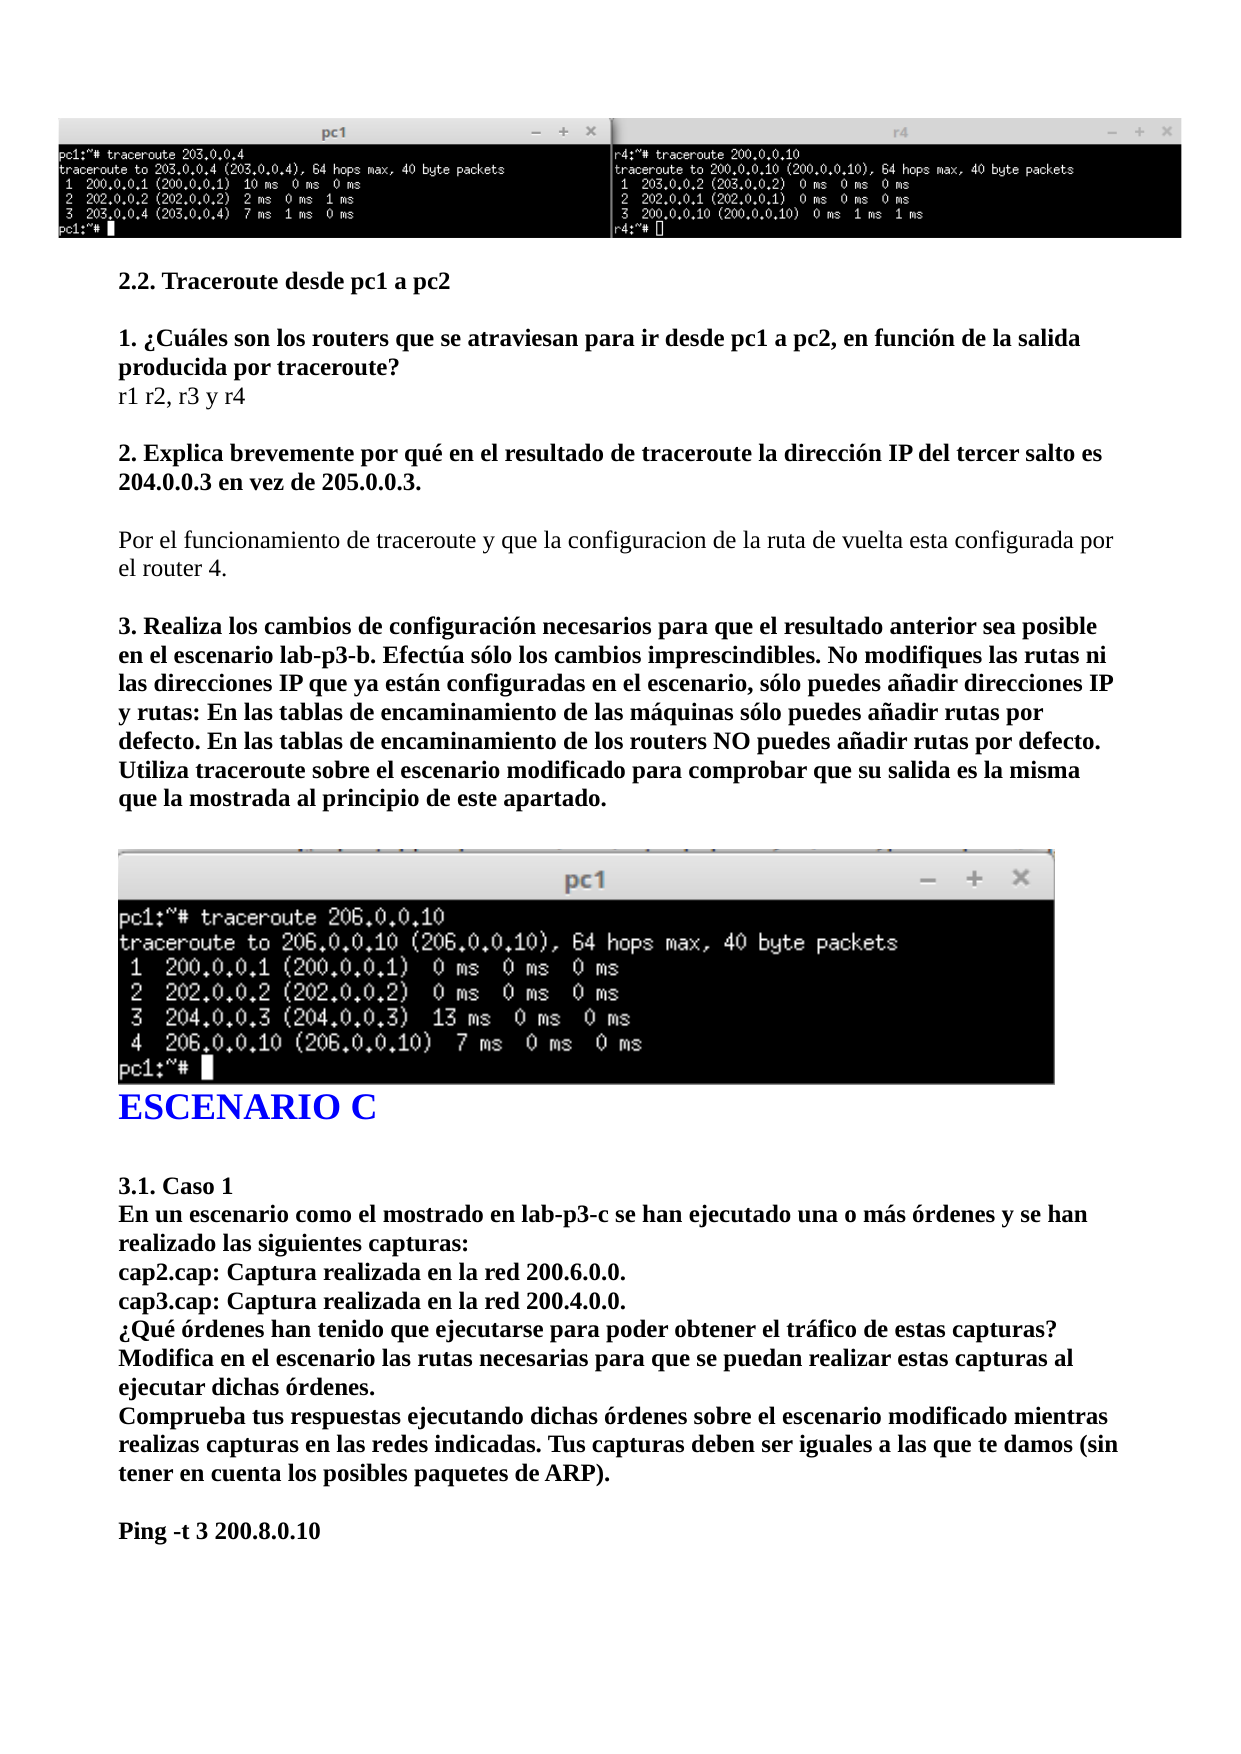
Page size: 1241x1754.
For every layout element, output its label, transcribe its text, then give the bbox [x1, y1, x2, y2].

text ¿Qué órdenes han tenido que ejecutarse para poder obtener el tráfico de estas capturas? [118, 1314, 1122, 1343]
text 2. Explica brevemente por qué en el resultado de traceroute la dirección IP del tercer salto es 204.0.0.3 en vez de 205.0.0.3. [118, 438, 1122, 496]
text ESCENARIO C [118, 898, 1122, 1128]
text En un escenario como el mostrado en lab-p3-c se han ejecutado una o más órdenes y se han realizado las siguientes capturas: [118, 1199, 1122, 1257]
text cap3.cap: Captura realizada en la red 200.4.0.0. [118, 1286, 1122, 1314]
text cap2.cap: Captura realizada en la red 200.6.0.0. [118, 1257, 1122, 1286]
text 3. Realiza los cambios de configuración necesarios para que el resultado anterior sea posible en el escenario lab-p3-b. Efectúa sólo los cambios imprescindibles. No modifiques las rutas ni las direcciones IP que ya están configuradas en el escenario, sólo puedes añadir direcciones IP y rutas: En las tablas de encaminamiento de las máquinas sólo puedes añadir rutas por defecto. En las tablas de encaminamiento de los routers NO puedes añadir rutas por defecto. Utiliza traceroute sobre el escenario modificado para comprobar que su salida es la misma que la mostrada al principio de este apartado. [118, 611, 1122, 812]
text Comprueba tus respuestas ejecutando dichas órdenes sobre el escenario modificado mientras realizas capturas en las redes indicadas. Tus capturas deben ser iguales a las que te damos (sin tener en cuenta los posibles paquetes de ARP). [118, 1401, 1122, 1487]
text 2.2. Traceroute desde pc1 a pc2 [118, 266, 1122, 295]
picture [118, 849, 1055, 1085]
picture [58, 118, 1182, 238]
text 1. ¿Cuáles son los routers que se atraviesan para ir desde pc1 a pc2, en función de la salida producida por traceroute? [118, 323, 1122, 381]
text Modifica en el escenario las rutas necesarias para que se puedan realizar estas capturas al ejecutar dichas órdenes. [118, 1343, 1122, 1401]
text Ping -t 3 200.8.0.10 [118, 1516, 1122, 1544]
text Por el funcionamiento de traceroute y que la configuracion de la ruta de vuelta esta configurada por el router 4. [118, 525, 1122, 582]
text 3.1. Caso 1 [118, 1171, 1122, 1199]
text r1 r2, r3 y r4 [118, 381, 1122, 410]
